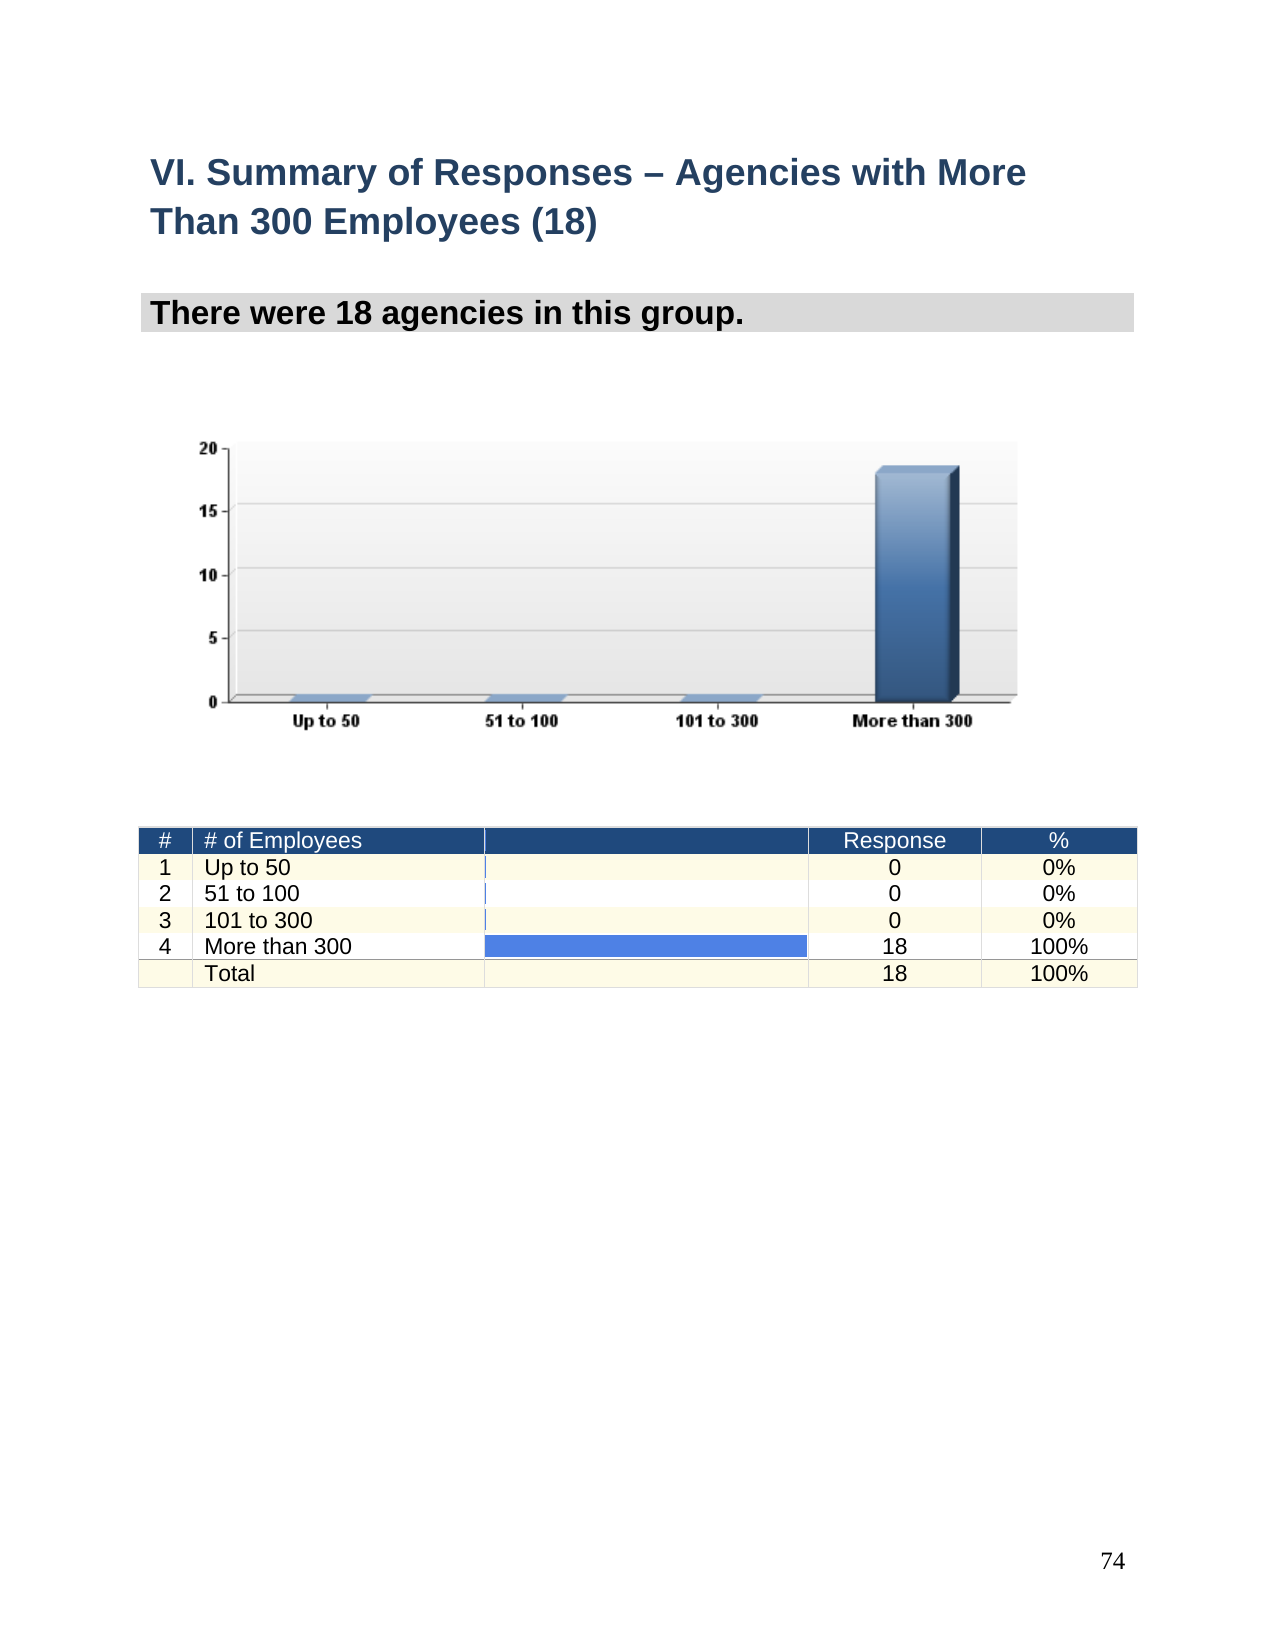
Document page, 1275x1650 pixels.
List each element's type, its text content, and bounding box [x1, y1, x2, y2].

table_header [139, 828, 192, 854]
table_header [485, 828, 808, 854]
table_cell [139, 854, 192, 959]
text VI. Summary of Responses – Agencies with More Than 300 Employees (18) [150, 150, 1125, 243]
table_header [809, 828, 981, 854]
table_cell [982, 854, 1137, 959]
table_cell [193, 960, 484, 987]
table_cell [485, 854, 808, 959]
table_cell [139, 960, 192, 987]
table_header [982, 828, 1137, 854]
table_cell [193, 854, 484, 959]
text There were 18 agencies in this group. [142, 293, 1133, 332]
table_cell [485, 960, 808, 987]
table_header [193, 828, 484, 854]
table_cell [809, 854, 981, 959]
picture [150, 370, 1088, 793]
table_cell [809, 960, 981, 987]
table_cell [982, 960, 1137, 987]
